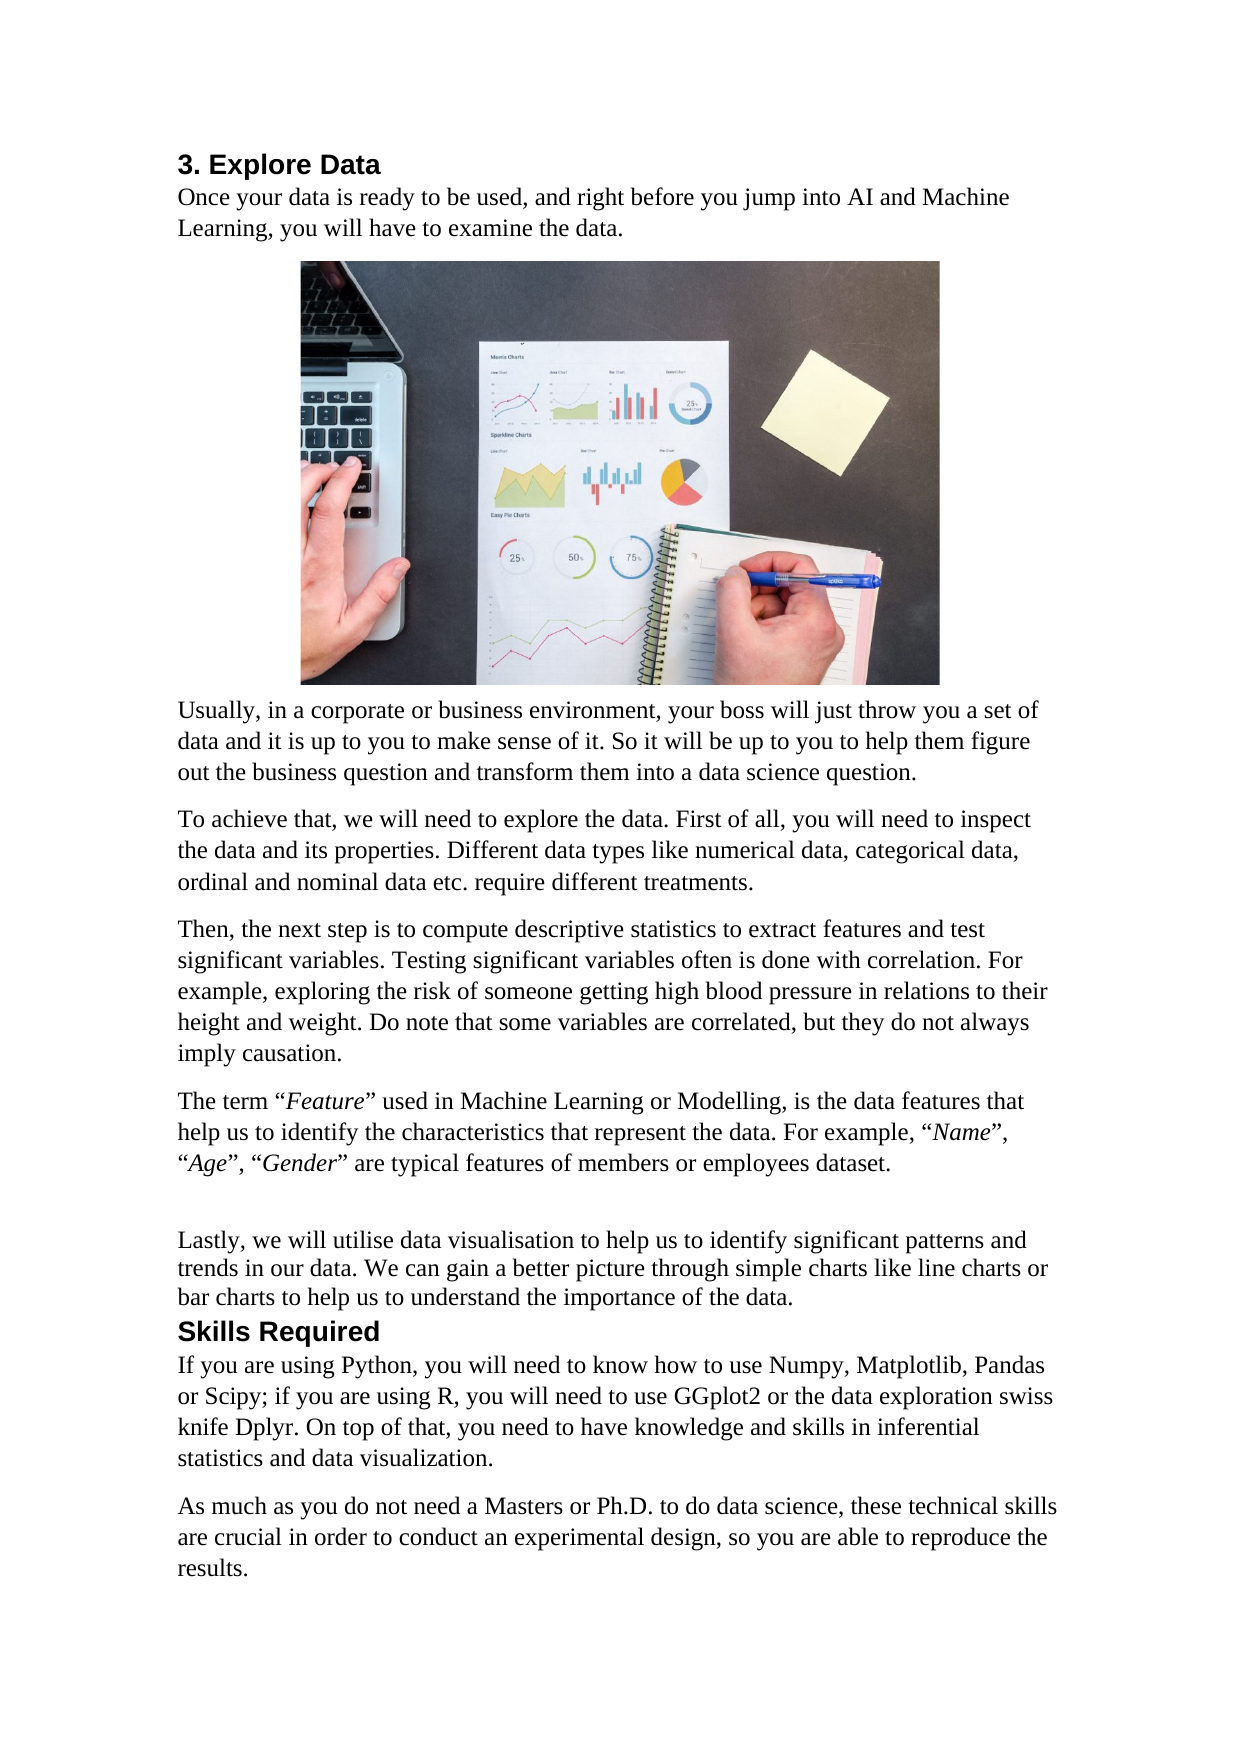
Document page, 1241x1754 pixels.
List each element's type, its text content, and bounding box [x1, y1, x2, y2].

text Lastly, we will utilise data visualisation to help us to identify significant patterns and trends in our data. We can gain a better picture through simple charts like line charts or bar charts to help us to understand the importance of the data. [177, 1225, 1063, 1311]
subtitle 3. Explore Data [177, 148, 1063, 180]
text If you are using Python, you will need to know how to use Numpy, Matplotlib, Pandas or Scipy; if you are using R, you will need to use GGplot2 or the data exploration swiss knife Dplyr. On top of that, you need to have knowledge and skills in inferential statistics and data visualization. [177, 1350, 1063, 1472]
text To achieve that, we will need to explore the data. First of all, you will need to inspect the data and its properties. Different data types like numerical data, categorical data, ordinal and nominal data etc. require different treatments. [177, 804, 1063, 895]
text Once your data is ready to be used, and right before you jump into AI and Machine Learning, you will have to examine the data. [177, 182, 1063, 242]
text Usually, in a corporate or business environment, your boss will just throw you a set of data and it is up to you to make sense of it. So it will be up to you to help them figure out the business question and transform them into a data science question. [177, 695, 1063, 786]
subtitle Skills Required [177, 1315, 1063, 1347]
text As much as you do not need a Masters or Ph.D. to do data science, these technical skills are crucial in order to conduct an experimental design, so you are able to reproduce the results. [177, 1491, 1063, 1582]
text The term “Feature” used in Machine Learning or Modelling, is the data features that help us to identify the characteristics that represent the data. For example, “Name”, “Age”, “Gender” are typical features of members or employees dataset. [177, 1086, 1063, 1177]
text Then, the next step is to compute descriptive statistics to extract features and test significant variables. Testing significant variables often is done with correlation. For example, exploring the risk of someone getting high blood pressure in relations to their height and weight. Do note that some variables are correlated, but they do not always imply causation. [177, 914, 1063, 1067]
picture [300, 261, 940, 685]
